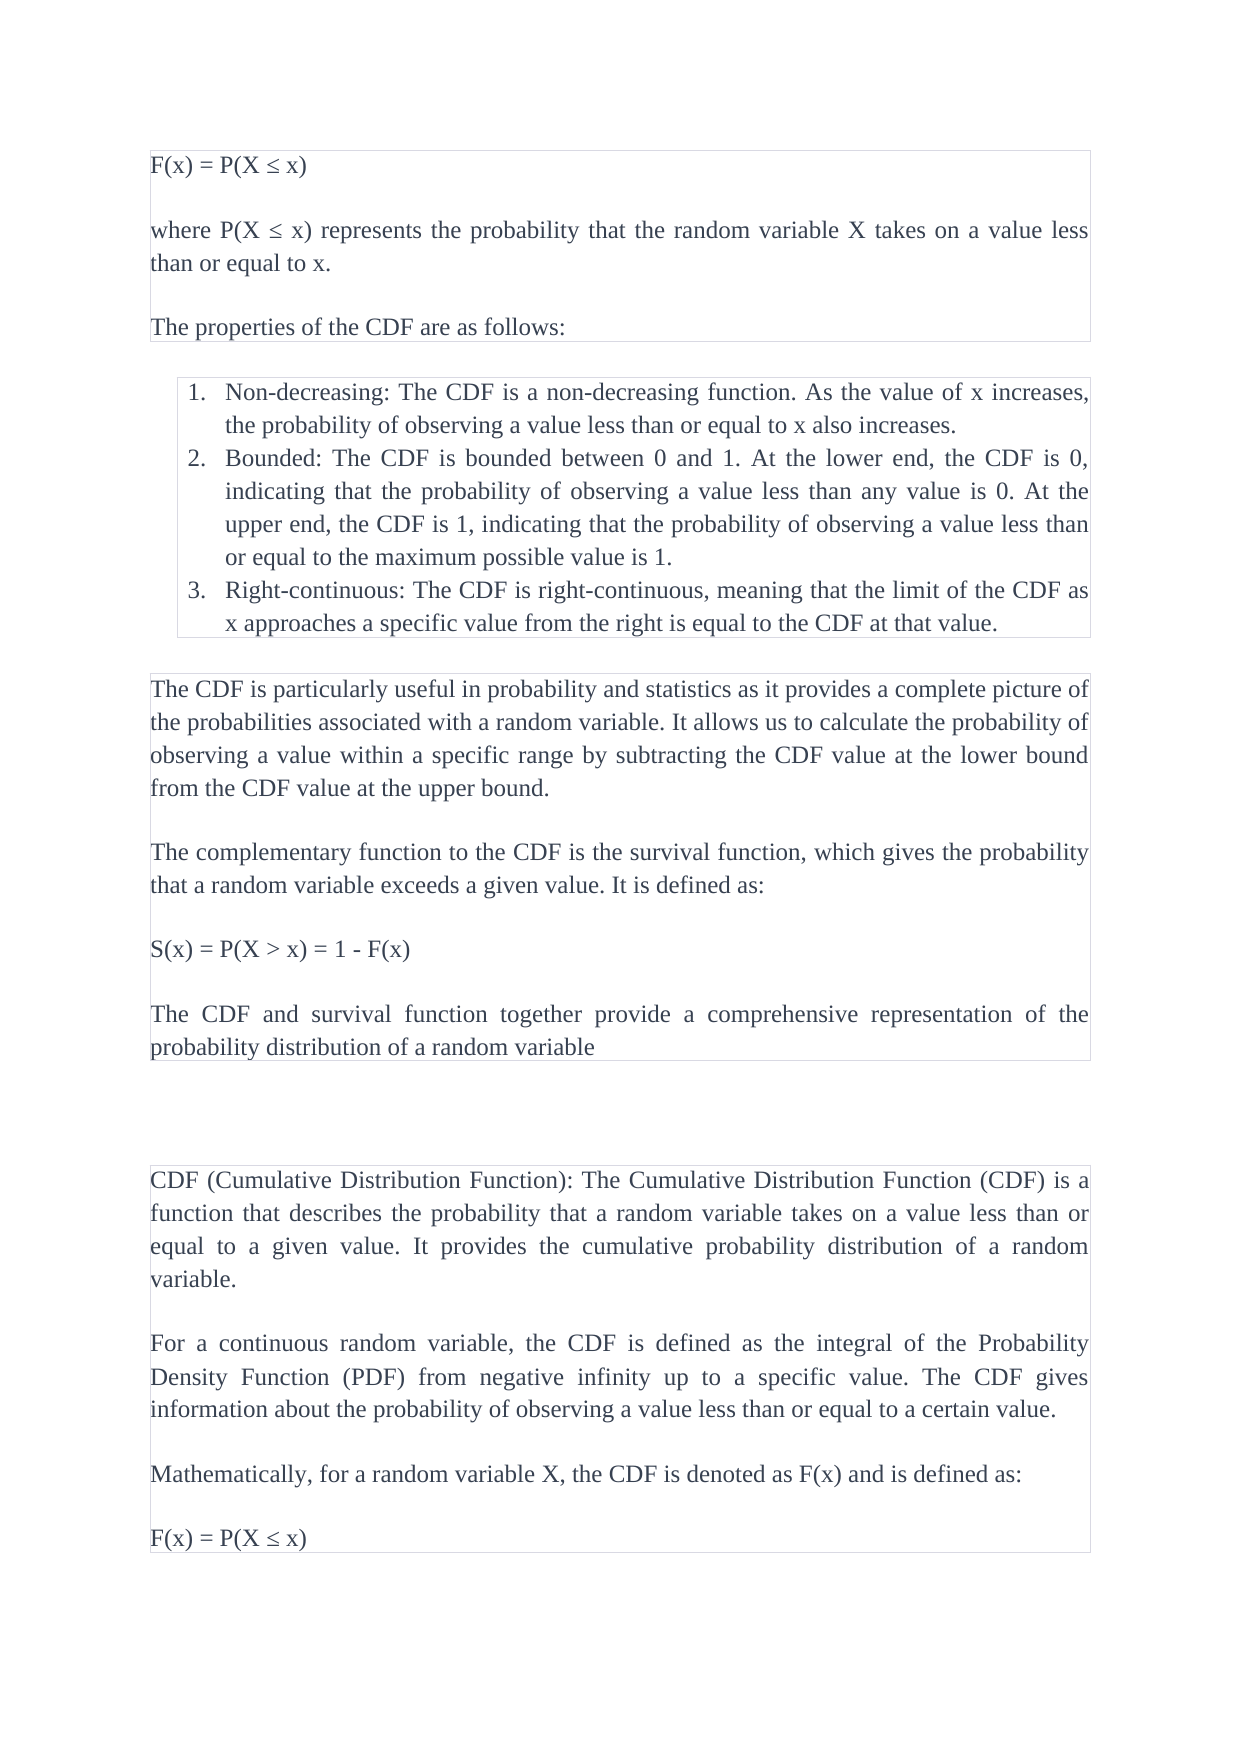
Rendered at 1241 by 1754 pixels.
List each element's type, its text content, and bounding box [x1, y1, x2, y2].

list Right-continuous: The CDF is right-continuous, meaning that the limit of the CDF as x approaches a specific value from the right is equal to the CDF at that value. [178, 575, 1090, 637]
text Mathematically, for a random variable X, the CDF is denoted as F(x) and is defined as: [151, 1458, 1090, 1488]
list Bounded: The CDF is bounded between 0 and 1. At the lower end, the CDF is 0, indicating that the probability of observing a value less than any value is 0. At the upper end, the CDF is 1, indicating that the probability of observing a value less than or equal to the maximum possible value is 1. [178, 443, 1090, 571]
text The complementary function to the CDF is the survival function, which gives the probability that a random variable exceeds a given value. It is defined as: [151, 837, 1090, 899]
text CDF (Cumulative Distribution Function): The Cumulative Distribution Function (CDF) is a function that describes the probability that a random variable takes on a value less than or equal to a given value. It provides the cumulative probability distribution of a random variable. [151, 1166, 1090, 1293]
text For a continuous random variable, the CDF is defined as the integral of the Probability Density Function (PDF) from negative infinity up to a specific value. The CDF gives information about the probability of observing a value less than or equal to a certain value. [151, 1328, 1090, 1423]
text S(x) = P(X > x) = 1 - F(x) [151, 934, 1090, 963]
text The properties of the CDF are as follows: [151, 312, 1090, 341]
text The CDF is particularly useful in probability and statistics as it provides a complete picture of the probabilities associated with a random variable. It allows us to calculate the probability of observing a value within a specific range by subtracting the CDF value at the lower bound from the CDF value at the upper bound. [151, 674, 1090, 802]
text The CDF and survival function together provide a comprehensive representation of the probability distribution of a random variable [151, 998, 1090, 1060]
list Non-decreasing: The CDF is a non-decreasing function. As the value of x increases, the probability of observing a value less than or equal to x also increases. [178, 378, 1090, 439]
text where P(X ≤ x) represents the probability that the random variable X takes on a value less than or equal to x. [151, 214, 1090, 277]
text F(x) = P(X ≤ x) [151, 1523, 1090, 1552]
text F(x) = P(X ≤ x) [151, 151, 1090, 179]
